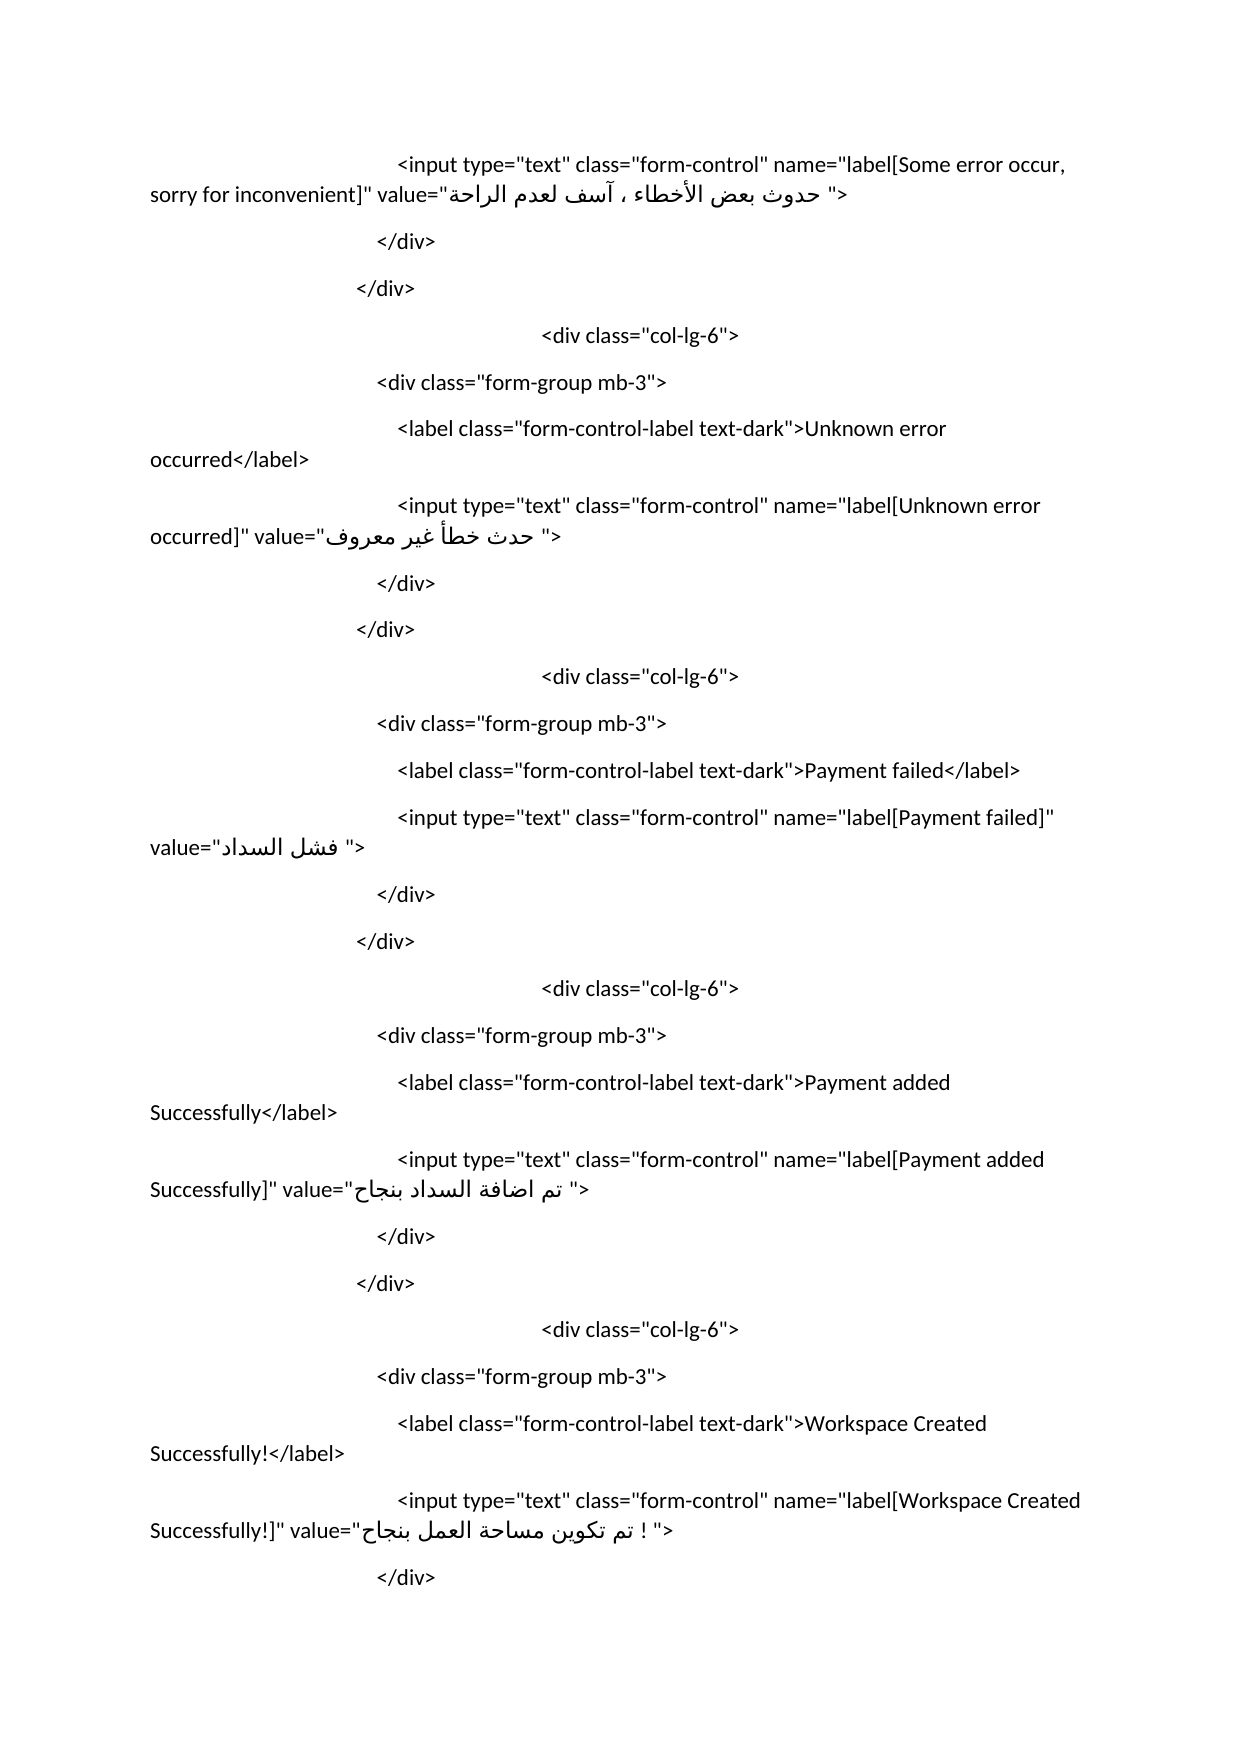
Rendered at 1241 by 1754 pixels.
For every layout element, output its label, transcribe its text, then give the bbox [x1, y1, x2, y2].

text <input type="text" class="form-control" name="label[Unknown error occurred]" value="حدث خطأ غير معروف "> [150, 492, 1090, 550]
text <div class="form-group mb-3"> [150, 1021, 1090, 1049]
text <div class="form-group mb-3"> [150, 709, 1090, 737]
text <div class="form-group mb-3"> [150, 368, 1090, 396]
text <div class="col-lg-6"> [150, 974, 1090, 1002]
text </div> [150, 1563, 1090, 1592]
text <input type="text" class="form-control" name="label[Payment added Successfully]" value="تم اضافة السداد بنجاح "> [150, 1145, 1090, 1203]
text </div> [150, 227, 1090, 255]
text <label class="form-control-label text-dark">Payment added Successfully</label> [150, 1068, 1090, 1126]
text <label class="form-control-label text-dark">Unknown error occurred</label> [150, 414, 1090, 473]
text </div> [150, 927, 1090, 955]
text <input type="text" class="form-control" name="label[Payment failed]" value="فشل السداد "> [150, 803, 1090, 861]
text <div class="col-lg-6"> [150, 662, 1090, 691]
text <label class="form-control-label text-dark">Payment failed</label> [150, 756, 1090, 784]
text </div> [150, 569, 1090, 597]
text <div class="col-lg-6"> [150, 1316, 1090, 1344]
text </div> [150, 1269, 1090, 1297]
text </div> [150, 880, 1090, 908]
text <input type="text" class="form-control" name="label[Some error occur, sorry for inconvenient]" value="حدوث بعض الأخطاء ، آسف لعدم الراحة "> [150, 150, 1090, 208]
text <div class="form-group mb-3"> [150, 1362, 1090, 1391]
text </div> [150, 274, 1090, 302]
text <input type="text" class="form-control" name="label[Workspace Created Successfully!]" value="تم تكوين مساحة العمل بنجاح ! "> [150, 1486, 1090, 1545]
text <label class="form-control-label text-dark">Workspace Created Successfully!</label> [150, 1409, 1090, 1468]
text </div> [150, 1222, 1090, 1250]
text <div class="col-lg-6"> [150, 321, 1090, 349]
text </div> [150, 616, 1090, 644]
